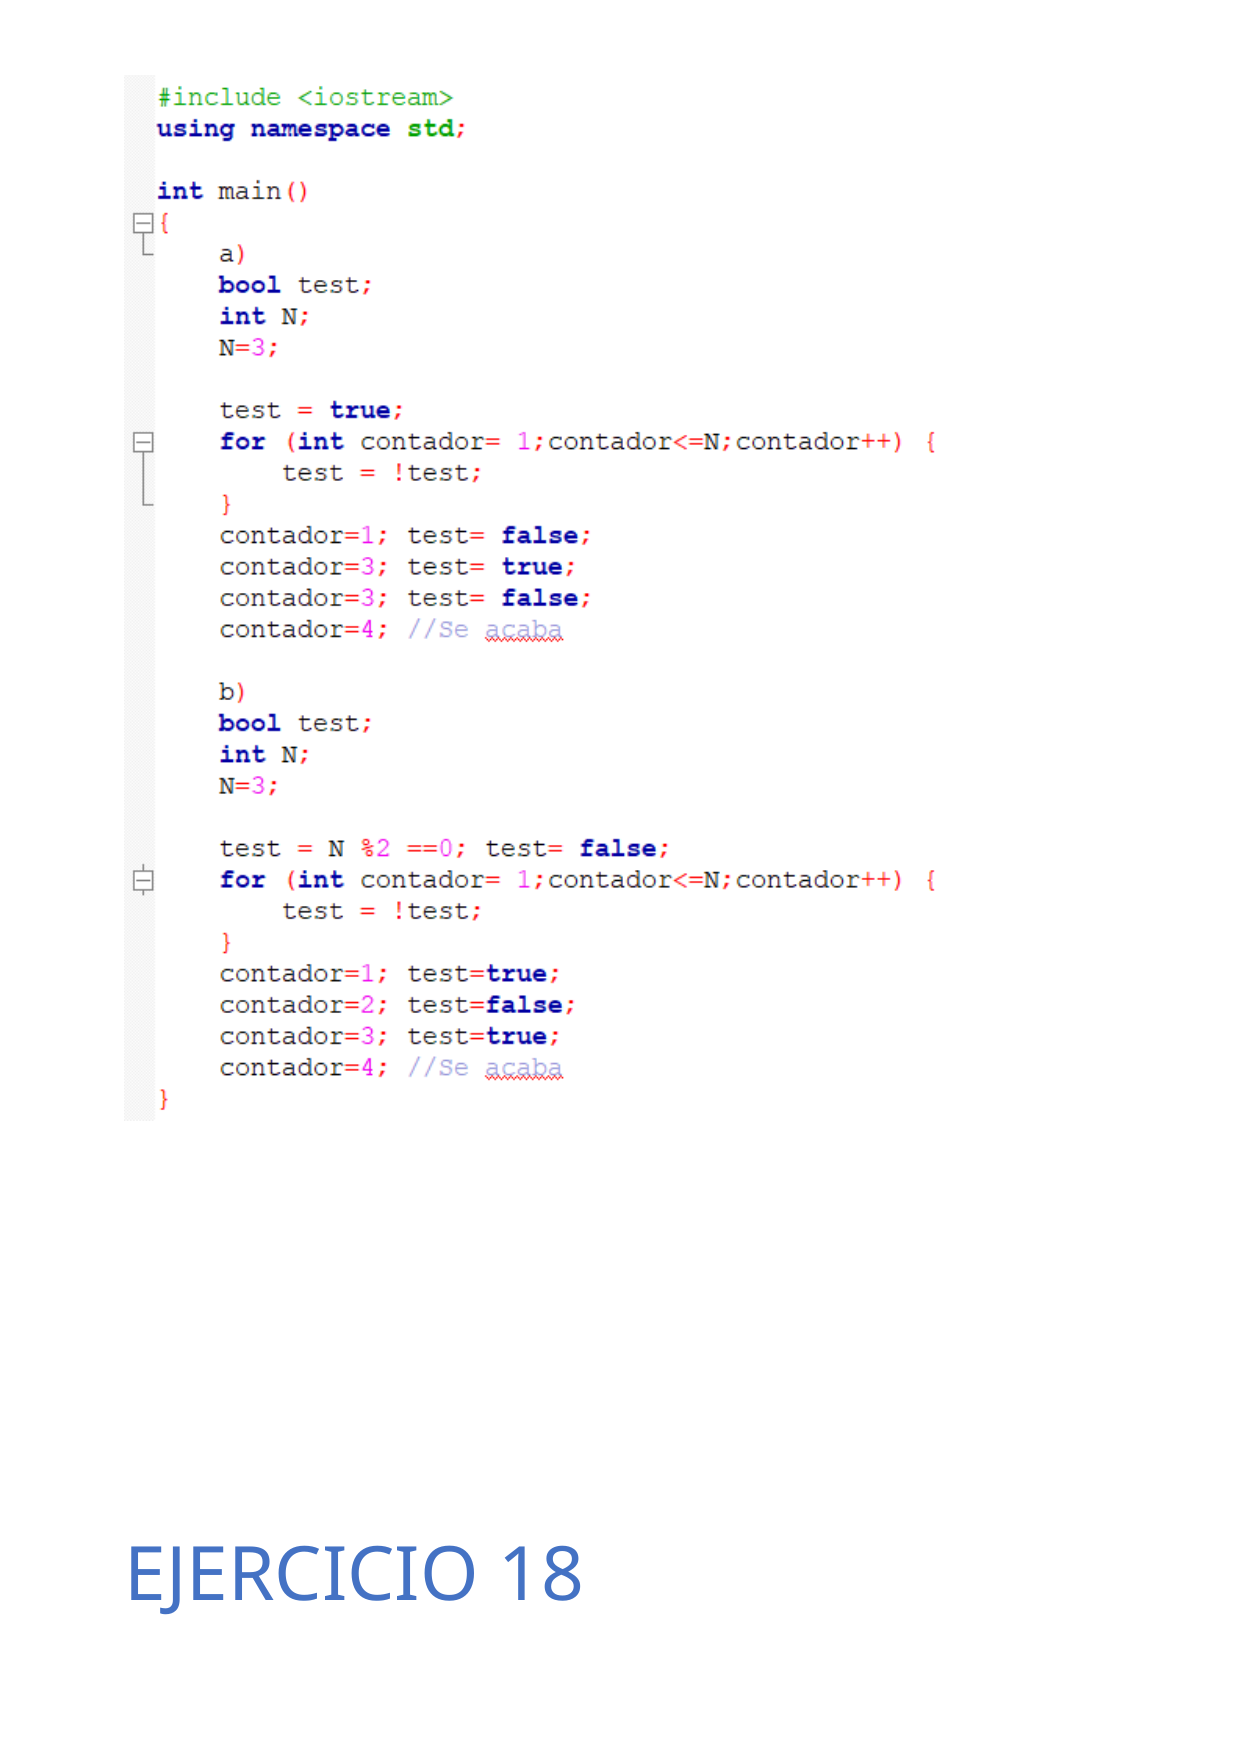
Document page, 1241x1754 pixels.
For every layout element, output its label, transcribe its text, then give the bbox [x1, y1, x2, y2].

picture [124, 75, 953, 1121]
text EJERCICIO 18 [124, 1520, 1146, 1622]
